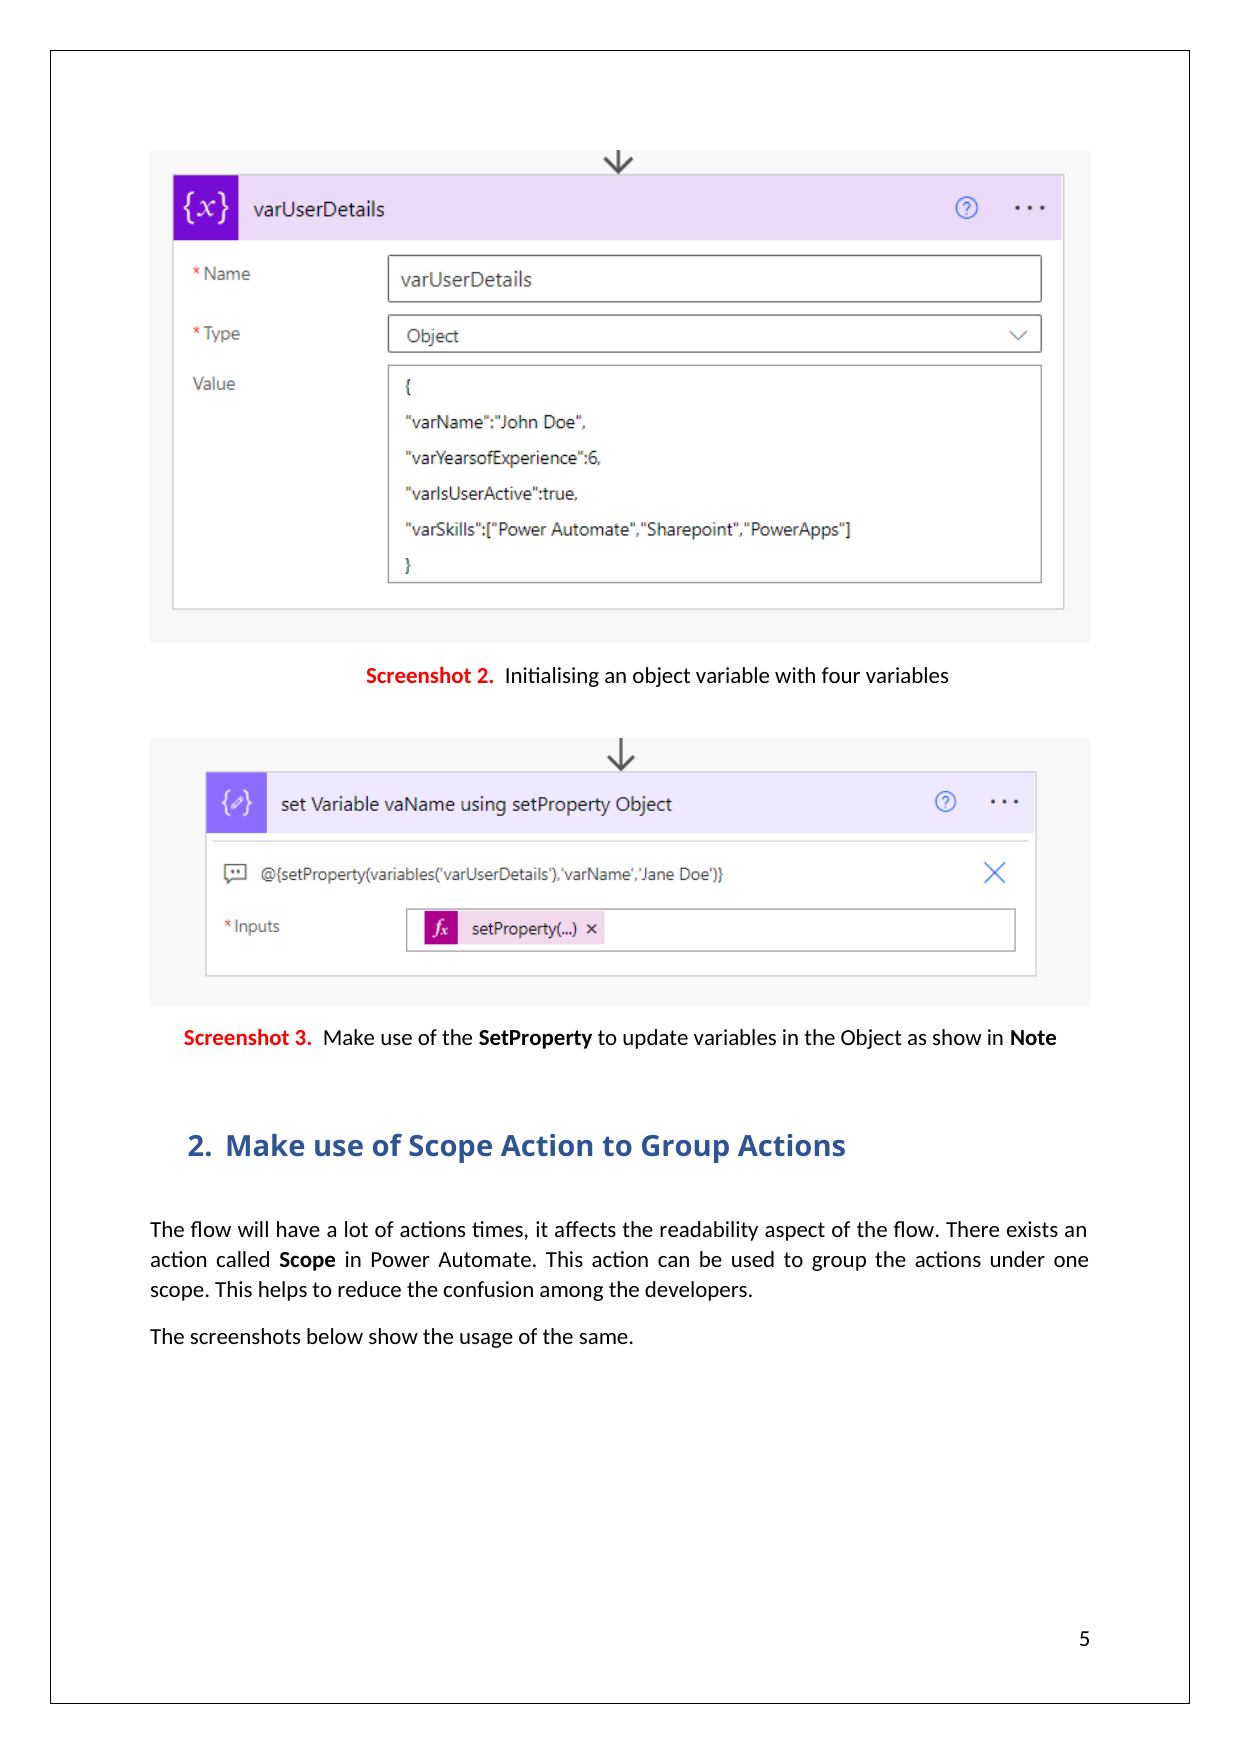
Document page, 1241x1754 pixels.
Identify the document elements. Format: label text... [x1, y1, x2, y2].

subtitle Make use of Scope Action to Group Actions [187, 1125, 1090, 1165]
list Screenshot 2. Initialising an object variable with four variables [225, 661, 1090, 689]
picture [150, 738, 1091, 1005]
text The flow will have a lot of actions times, it affects the readability aspect of the flow. There exists an action called Scope in Power Automate. This action can be used to group the actions under one scope. This helps to reduce the confusion among the developers. [150, 1215, 1090, 1303]
text Screenshot 3. Make use of the SetProperty to update variables in the Object as show in Note [150, 1023, 1090, 1051]
picture [150, 150, 1091, 643]
text The screenshots below show the usage of the same. [150, 1322, 1090, 1350]
